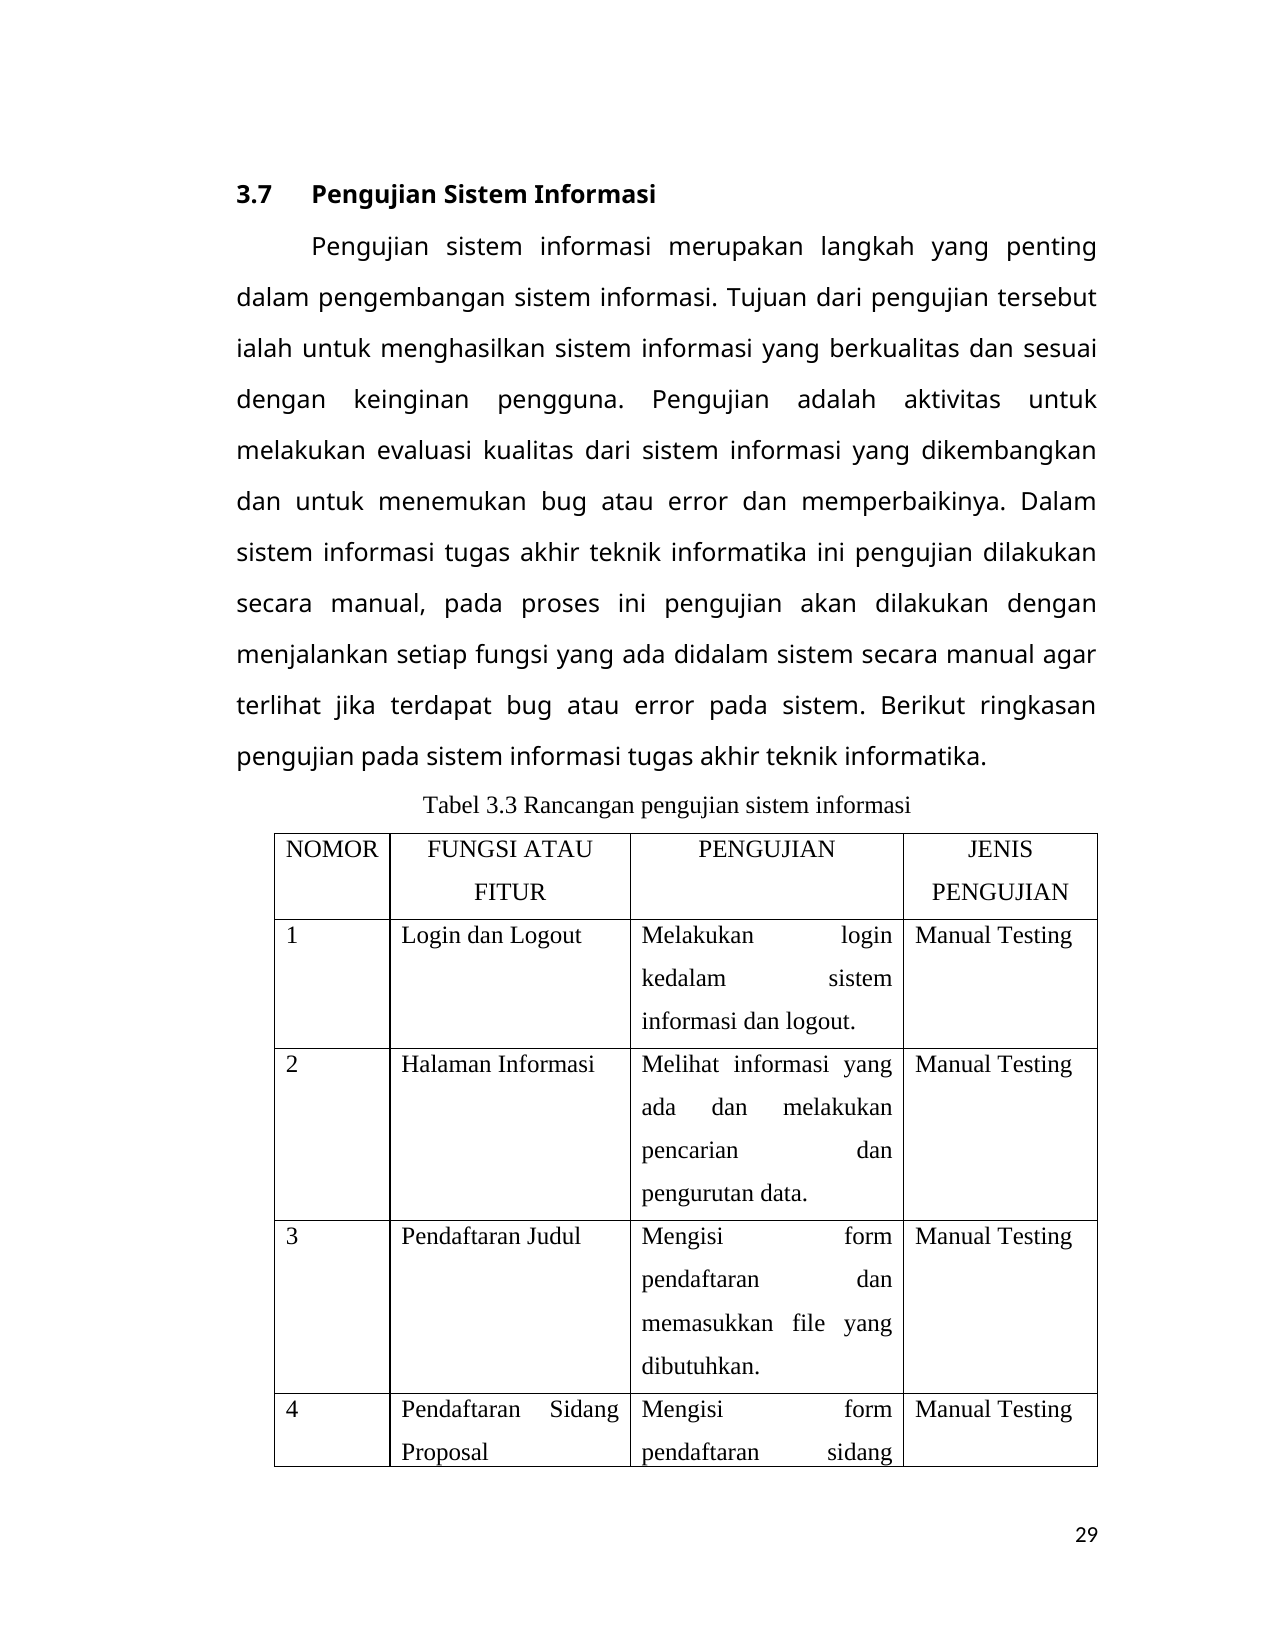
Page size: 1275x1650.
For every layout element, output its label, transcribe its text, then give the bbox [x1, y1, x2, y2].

table_cell 2 [275, 1049, 389, 1220]
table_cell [391, 1394, 630, 1466]
subtitle Tabel 3.3 Rancangan pengujian sistem informasi [236, 790, 1098, 818]
text Pengujian sistem informasi merupakan langkah yang penting dalam pengembangan sistem informasi. Tujuan dari pengujian tersebut ialah untuk menghasilkan sistem informasi yang berkualitas dan sesuai dengan keinginan pengguna. Pengujian adalah aktivitas untuk melakukan evaluasi kualitas dari sistem informasi yang dikembangkan dan untuk menemukan bug atau error dan memperbaikinya. Dalam sistem informasi tugas akhir teknik informatika ini pengujian dilakukan secara manual, pada proses ini pengujian akan dilakukan dengan menjalankan setiap fungsi yang ada didalam sistem secara manual agar terlihat jika terdapat bug atau error pada sistem. Berikut ringkasan pengujian pada sistem informasi tugas akhir teknik informatika. [236, 228, 1098, 773]
table_cell 1 [275, 920, 389, 1048]
table_cell Manual Testing [904, 1394, 1097, 1466]
table_cell Login dan Logout [391, 920, 630, 1048]
table_cell Manual Testing [904, 920, 1097, 1048]
table_cell Manual Testing [904, 1049, 1097, 1220]
table_cell Mengisi form pendaftaran dan memasukkan file yang dibutuhkan. [631, 1221, 903, 1393]
table_cell Melihat informasi yang ada dan melakukan pencarian dan pengurutan data. [631, 1049, 903, 1220]
table_cell Melakukan login kedalam sistem informasi dan logout. [631, 920, 903, 1048]
table_cell 4 [275, 1394, 389, 1466]
table_cell 3 [275, 1221, 389, 1393]
table_header NOMOR [275, 834, 389, 919]
table_header JENIS PENGUJIAN [904, 834, 1097, 919]
subtitle Pengujian Sistem Informasi [236, 177, 1098, 211]
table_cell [631, 1394, 903, 1466]
table_header PENGUJIAN [631, 834, 903, 919]
table_cell Manual Testing [904, 1221, 1097, 1393]
table_header FUNGSI ATAU FITUR [391, 834, 630, 919]
table_cell Pendaftaran Judul [391, 1221, 630, 1393]
table_cell Halaman Informasi [391, 1049, 630, 1220]
